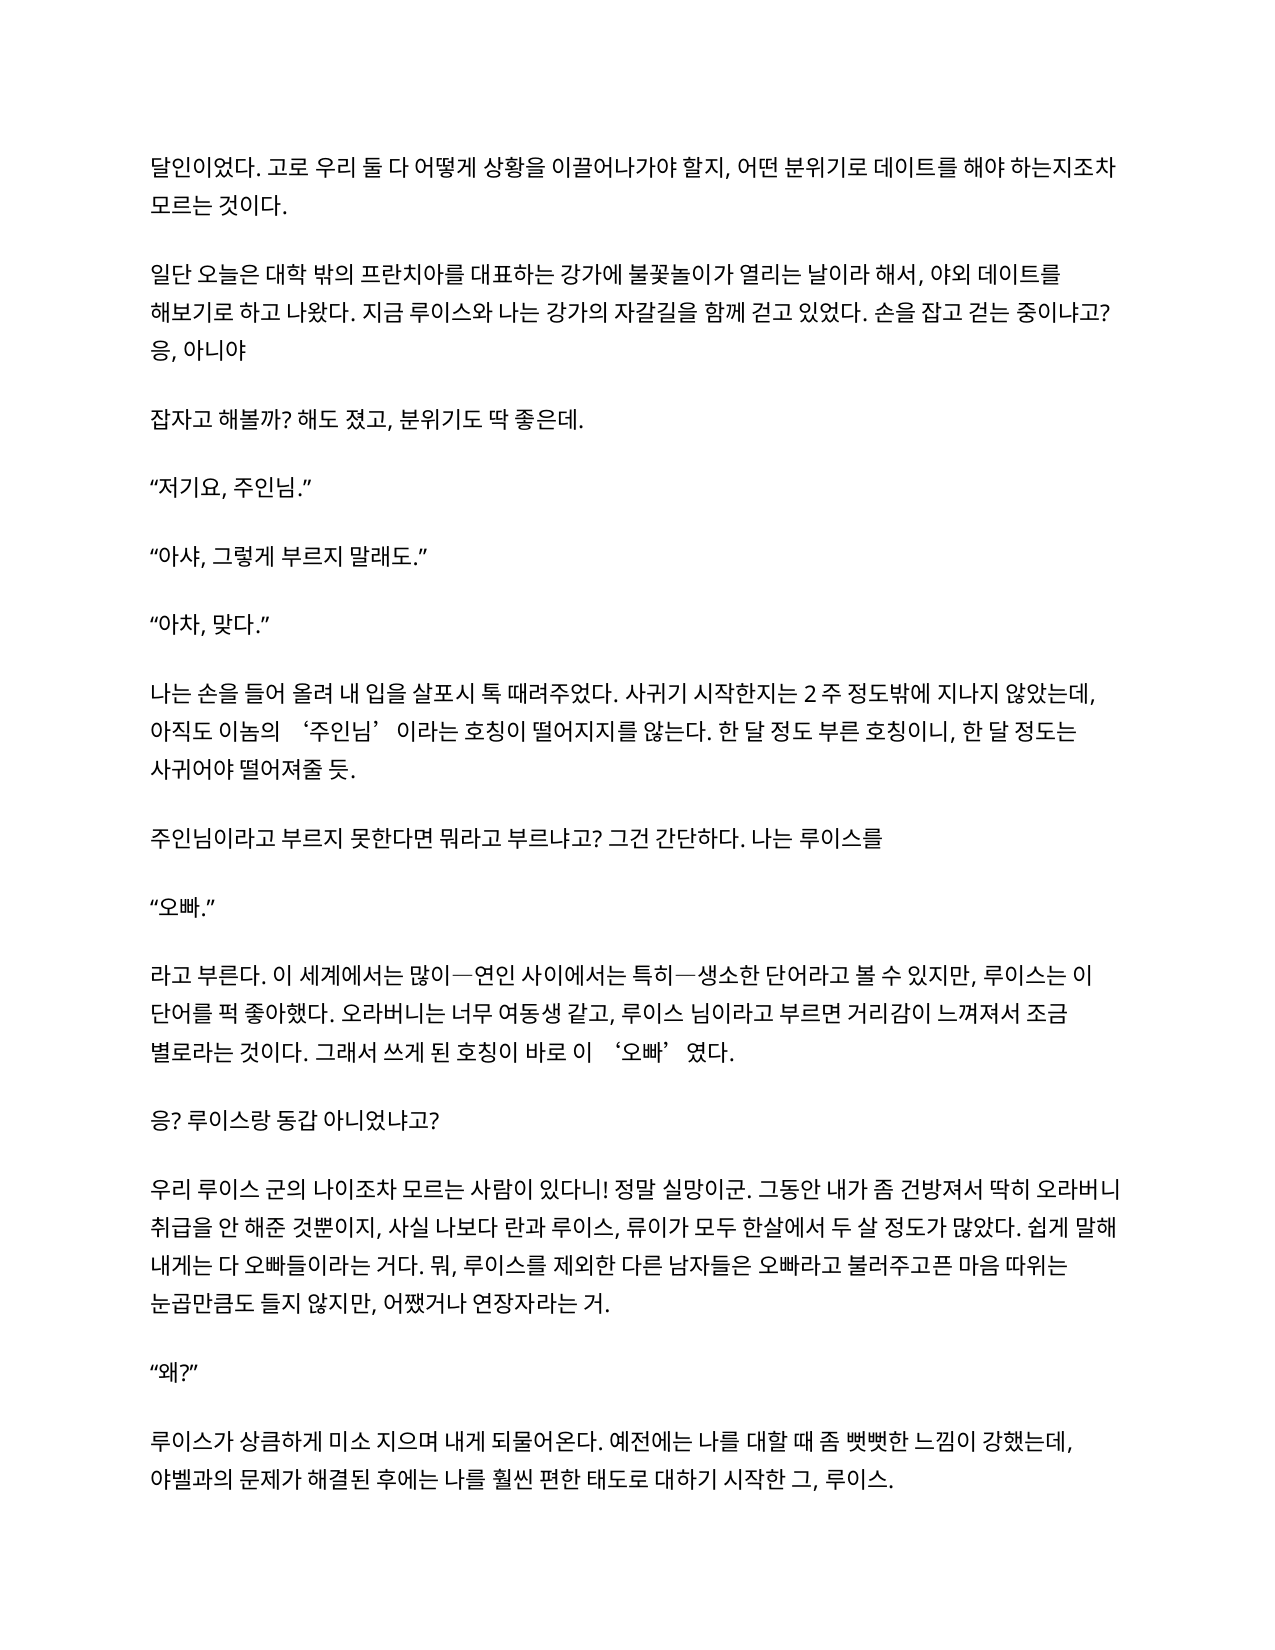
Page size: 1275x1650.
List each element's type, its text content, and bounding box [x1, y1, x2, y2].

text 주인님이라고 부르지 못한다면 뭐라고 부르냐고? 그건 간단하다. 나는 루이스를 [150, 821, 1125, 854]
text 나는 손을 들어 올려 내 입을 살포시 톡 때려주었다. 사귀기 시작한지는 2주 정도밖에 지나지 않았는데, 아직도 이놈의 ‘주인님’이라는 호칭이 떨어지지를 않는다. 한 달 정도 부른 호칭이니, 한 달 정도는 사귀어야 떨어져줄 듯. [150, 676, 1125, 786]
text “오빠.” [150, 889, 1125, 923]
text 우리 루이스 군의 나이조차 모르는 사람이 있다니! 정말 실망이군. 그동안 내가 좀 건방져서 딱히 오라버니 취급을 안 해준 것뿐이지, 사실 나보다 란과 루이스, 류이가 모두 한살에서 두 살 정도가 많았다. 쉽게 말해 내게는 다 오빠들이라는 거다. 뭐, 루이스를 제외한 다른 남자들은 오빠라고 불러주고픈 마음 따위는 눈곱만큼도 들지 않지만, 어쨌거나 연장자라는 거. [150, 1172, 1125, 1319]
text “저기요, 주인님.” [150, 470, 1125, 504]
text “아샤, 그렇게 부르지 말래도.” [150, 539, 1125, 572]
text 루이스가 상큼하게 미소 지으며 내게 되물어온다. 예전에는 나를 대할 때 좀 뻣뻣한 느낌이 강했는데, 야벨과의 문제가 해결된 후에는 나를 훨씬 편한 태도로 대하기 시작한 그, 루이스. [150, 1423, 1125, 1495]
text 잡자고 해볼까? 해도 졌고, 분위기도 딱 좋은데. [150, 402, 1125, 435]
text 일단 오늘은 대학 밖의 프란치아를 대표하는 강가에 불꽃놀이가 열리는 날이라 해서, 야외 데이트를 해보기로 하고 나왔다. 지금 루이스와 나는 강가의 자갈길을 함께 걷고 있었다. 손을 잡고 걷는 중이냐고? 응, 아니야 [150, 257, 1125, 367]
text “아차, 맞다.” [150, 607, 1125, 641]
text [150, 150, 1125, 222]
text 응? 루이스랑 동갑 아니었냐고? [150, 1103, 1125, 1136]
text 라고 부른다. 이 세계에서는 많이―연인 사이에서는 특히―생소한 단어라고 볼 수 있지만, 루이스는 이 단어를 퍽 좋아했다. 오라버니는 너무 여동생 같고, 루이스 님이라고 부르면 거리감이 느껴져서 조금 별로라는 것이다. 그래서 쓰게 된 호칭이 바로 이 ‘오빠’였다. [150, 958, 1125, 1068]
text “왜?” [150, 1355, 1125, 1388]
